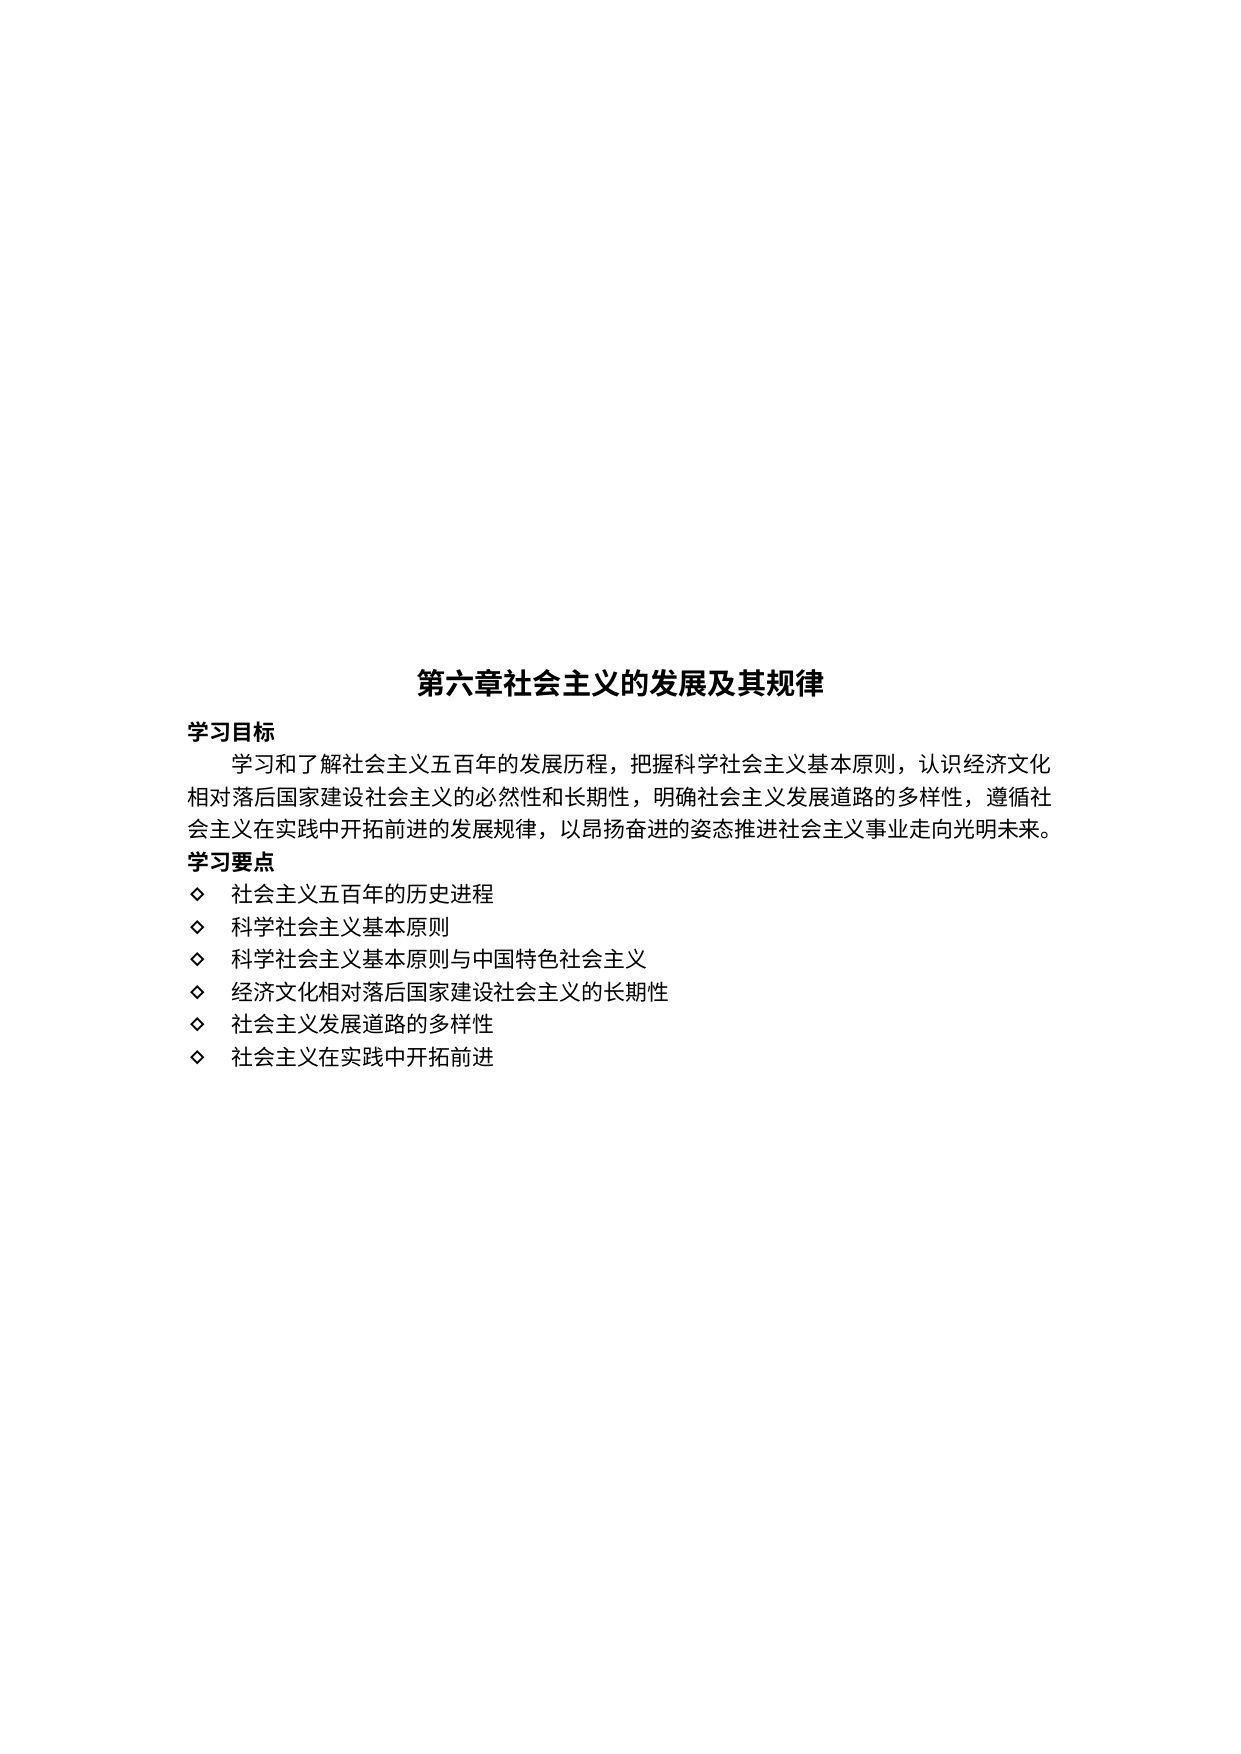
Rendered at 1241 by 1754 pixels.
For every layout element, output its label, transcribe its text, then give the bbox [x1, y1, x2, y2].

list 社会主义五百年的历史进程 [187, 877, 1053, 909]
list 科学社会主义基本原则与中国特色社会主义 [187, 942, 1053, 974]
text 第六章社会主义的发展及其规律 [187, 649, 1053, 714]
text 学习要点 [187, 844, 1053, 877]
list 社会主义在实践中开拓前进 [187, 1039, 1053, 1072]
list 社会主义发展道路的多样性 [187, 1007, 1053, 1039]
text 学习目标 [187, 714, 1053, 747]
list 经济文化相对落后国家建设社会主义的长期性 [187, 974, 1053, 1007]
text 学习和了解社会主义五百年的发展历程，把握科学社会主义基本原则，认识经济文化相对落后国家建设社会主义的必然性和长期性，明确社会主义发展道路的多样性，遵循社会主义在实践中开拓前进的发展规律，以昂扬奋进的姿态推进社会主义事业走向光明未来。 [187, 747, 1053, 844]
list 科学社会主义基本原则 [187, 909, 1053, 942]
